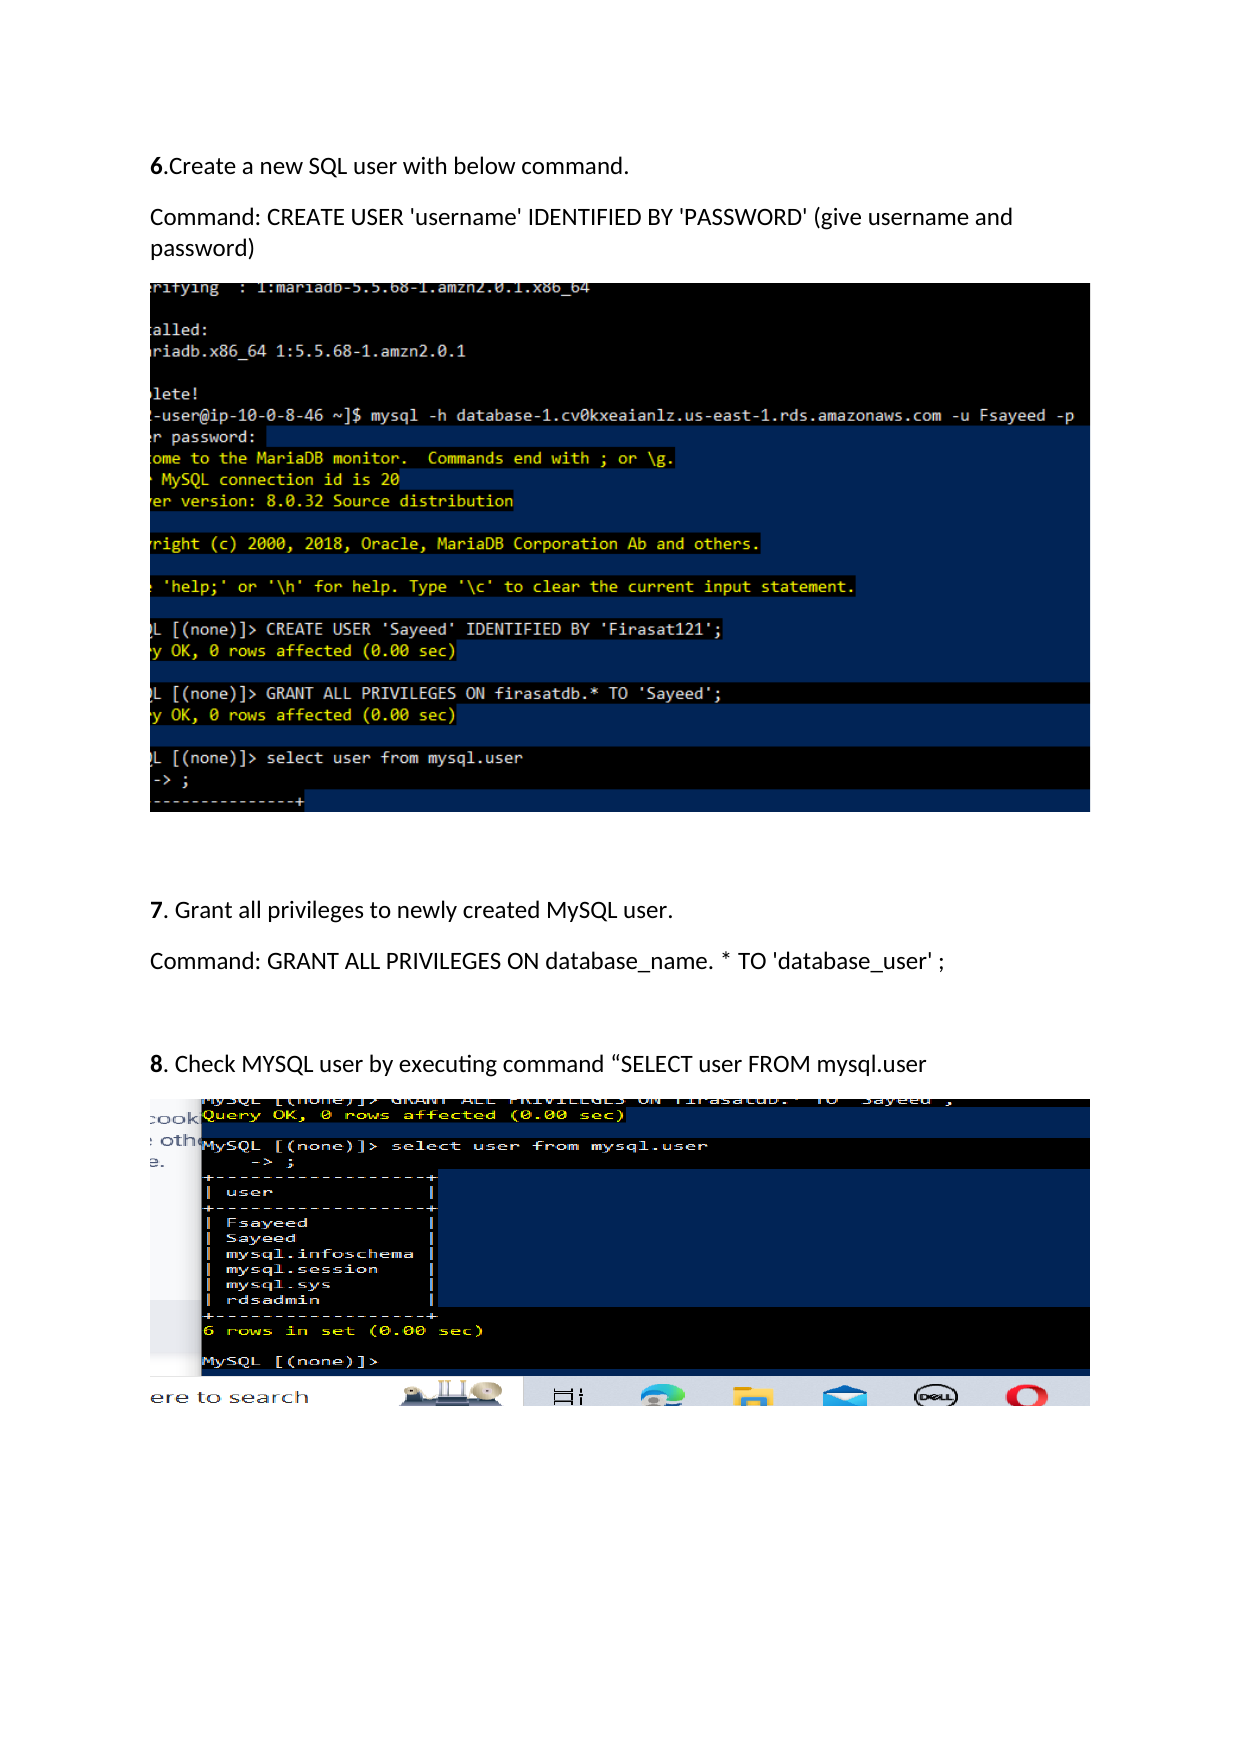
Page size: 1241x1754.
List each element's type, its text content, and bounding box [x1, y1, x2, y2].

text Command: GRANT ALL PRIVILEGES ON database_name. * TO 'database_user' ; [150, 945, 1090, 976]
text 8. Check MYSQL user by executing command “SELECT user FROM mysql.user [150, 1048, 1090, 1078]
text 7. Grant all privileges to newly created MySQL user. [150, 894, 1090, 924]
text Command: CREATE USER 'username' IDENTIFIED BY 'PASSWORD' (give username and password) [150, 201, 1090, 262]
picture [150, 283, 1091, 812]
picture [150, 1099, 1090, 1406]
text 6.Create a new SQL user with below command. [150, 150, 1090, 181]
